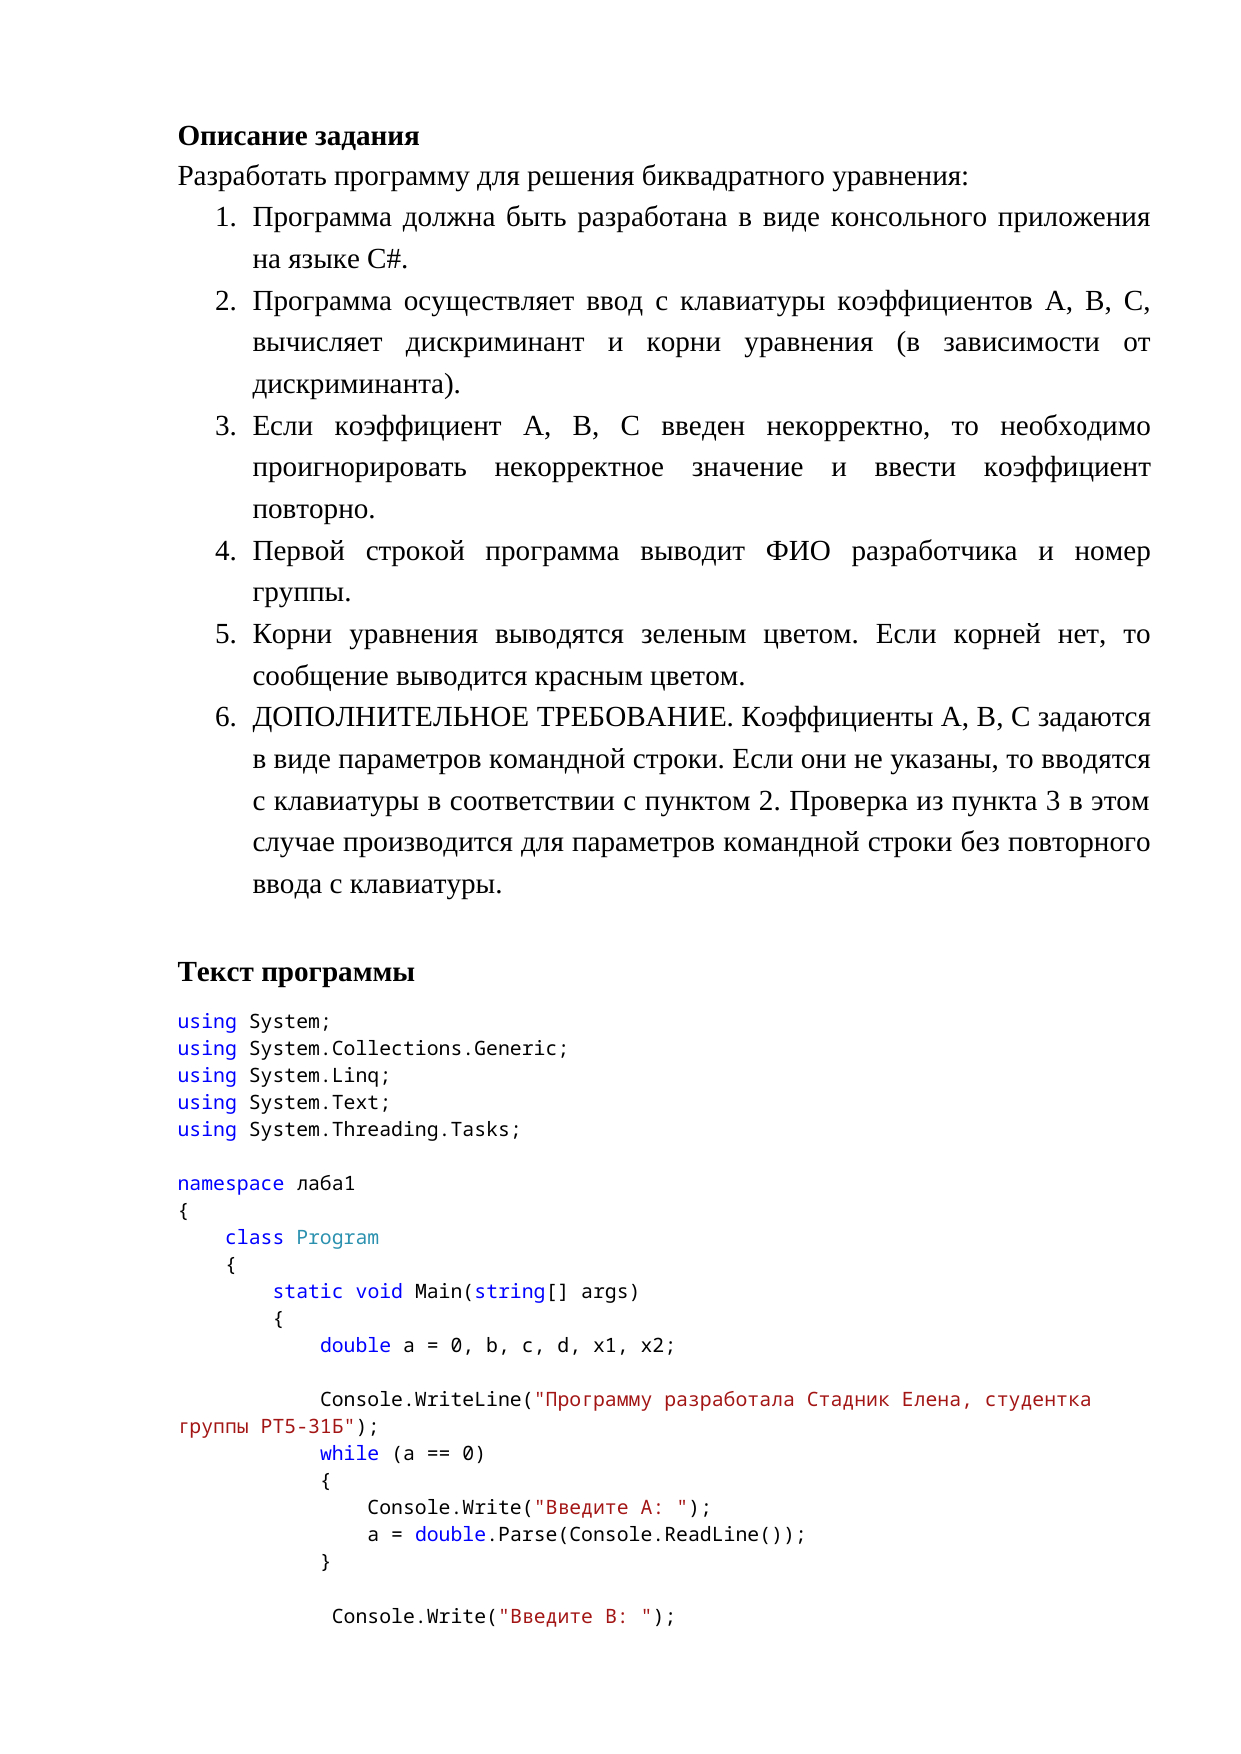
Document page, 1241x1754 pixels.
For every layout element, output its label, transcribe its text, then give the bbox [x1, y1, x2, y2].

text Console.Write("Введите A: "); [177, 1493, 1152, 1520]
text Console.WriteLine("Программу разработала Стадник Елена, студентка группы РТ5-31Б"); [177, 1385, 1152, 1439]
text using System.Linq; [177, 1061, 1152, 1088]
text { [177, 1250, 1152, 1277]
text double a = 0, b, c, d, x1, x2; [177, 1331, 1152, 1358]
text namespace лаба1 [177, 1169, 1152, 1196]
list Корни уравнения выводятся зеленым цветом. Если корней нет, то сообщение выводится красным цветом. [215, 610, 1152, 693]
text Разработать программу для решения биквадратного уравнения: [177, 152, 1152, 193]
text using System.Collections.Generic; [177, 1034, 1152, 1061]
text using System; [177, 1007, 1152, 1034]
text Текст программы [177, 954, 1152, 988]
list ДОПОЛНИТЕЛЬНОЕ ТРЕБОВАНИЕ. Коэффициенты А, В, С задаются в виде параметров командной строки. Если они не указаны, то вводятся с клавиатуры в соответствии с пунктом 2. Проверка из пункта 3 в этом случае производится для параметров командной строки без повторного ввода с клавиатуры. [215, 693, 1152, 902]
text { [177, 1304, 1152, 1331]
text } [177, 1547, 1152, 1574]
text class Program [177, 1223, 1152, 1250]
text Описание задания [177, 118, 1152, 152]
text using System.Threading.Tasks; [177, 1115, 1152, 1142]
text static void Main(string[] args) [177, 1277, 1152, 1304]
text { [177, 1196, 1152, 1223]
list Программа должна быть разработана в виде консольного приложения на языке C#. [215, 193, 1152, 277]
text while (a == 0) [177, 1439, 1152, 1466]
text Console.Write("Введите B: "); [177, 1602, 1152, 1629]
text using System.Text; [177, 1088, 1152, 1115]
text { [177, 1466, 1152, 1493]
list Программа осуществляет ввод с клавиатуры коэффициентов А, В, С, вычисляет дискриминант и корни уравнения (в зависимости от дискриминанта). [215, 277, 1152, 402]
list Первой строкой программа выводит ФИО разработчика и номер группы. [215, 527, 1152, 610]
text a = double.Parse(Console.ReadLine()); [177, 1520, 1152, 1547]
list Если коэффициент А, В, С введен некорректно, то необходимо проигнорировать некорректное значение и ввести коэффициент повторно. [215, 402, 1152, 527]
